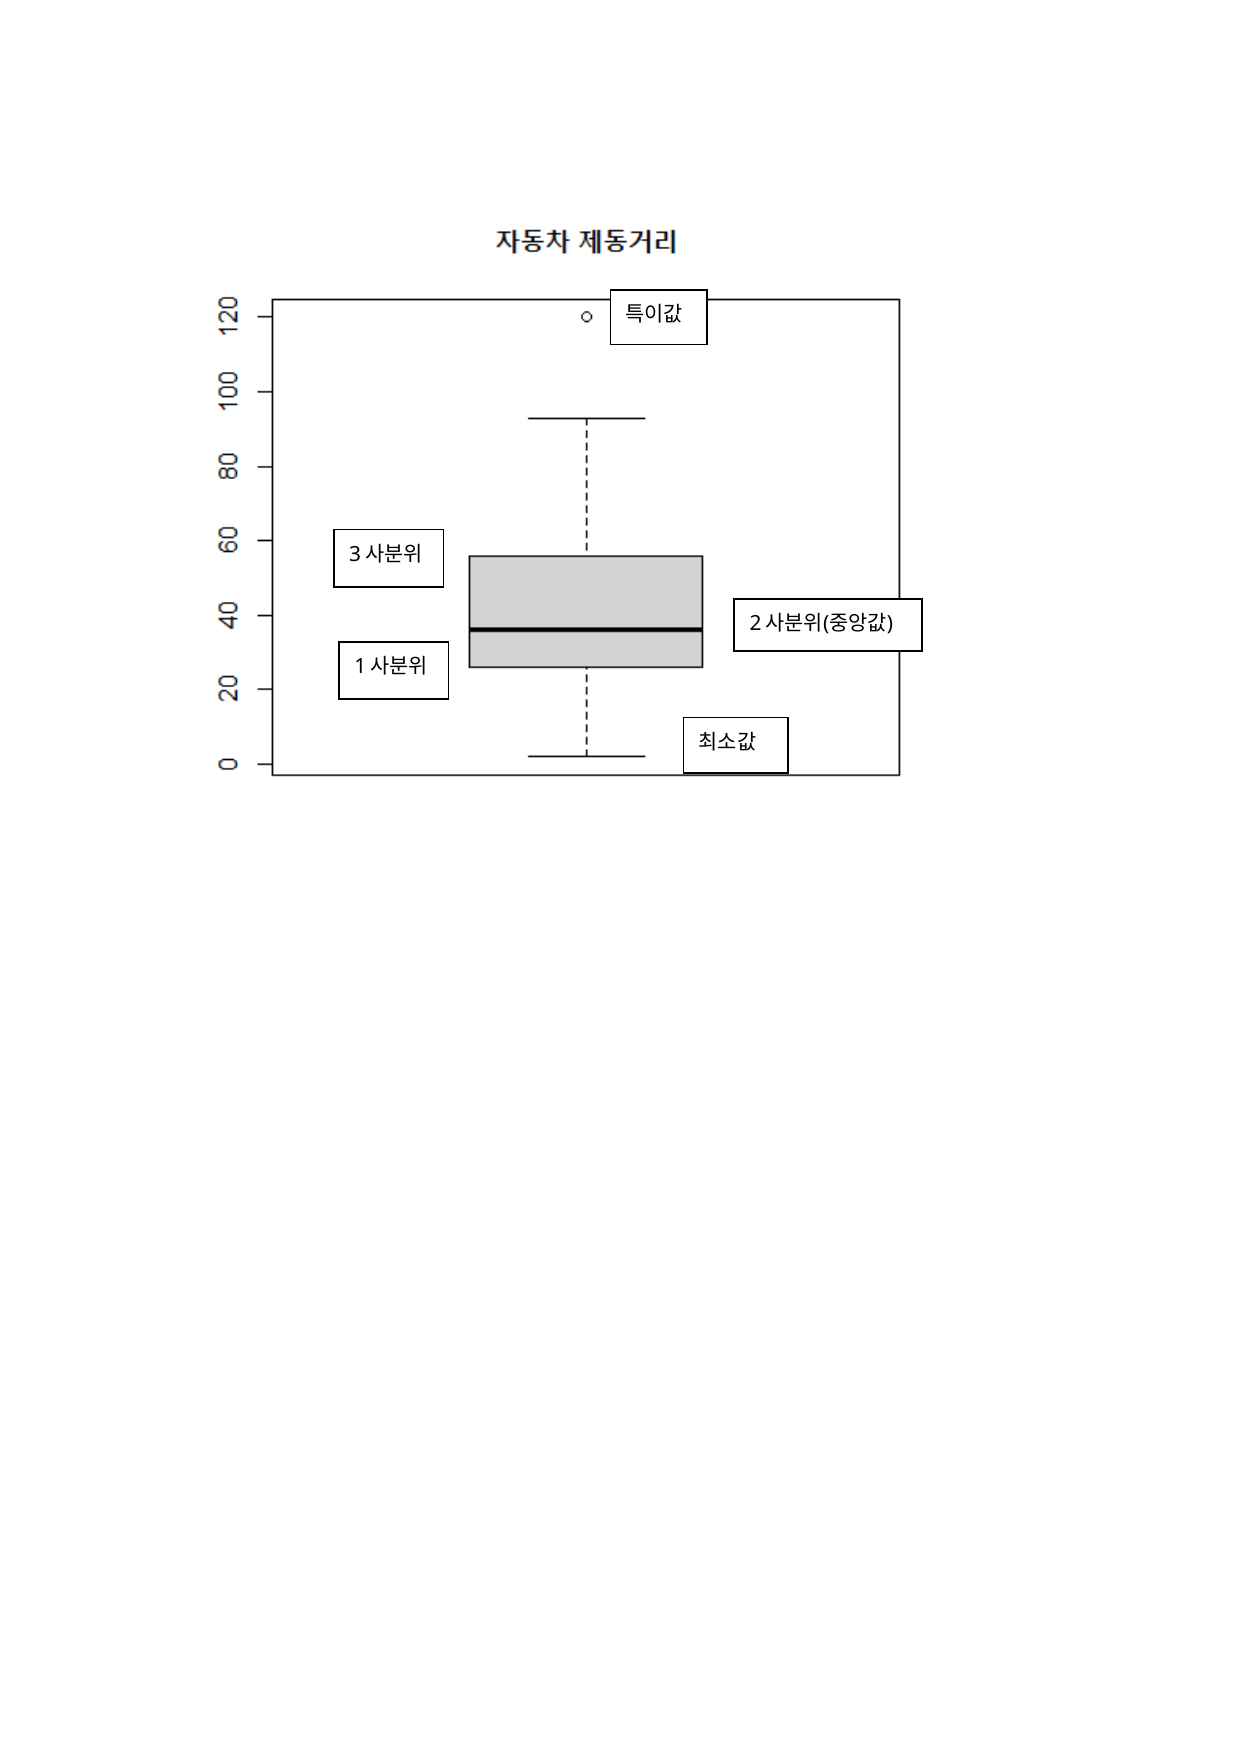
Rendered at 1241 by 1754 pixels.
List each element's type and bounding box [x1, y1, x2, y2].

picture [150, 177, 963, 928]
